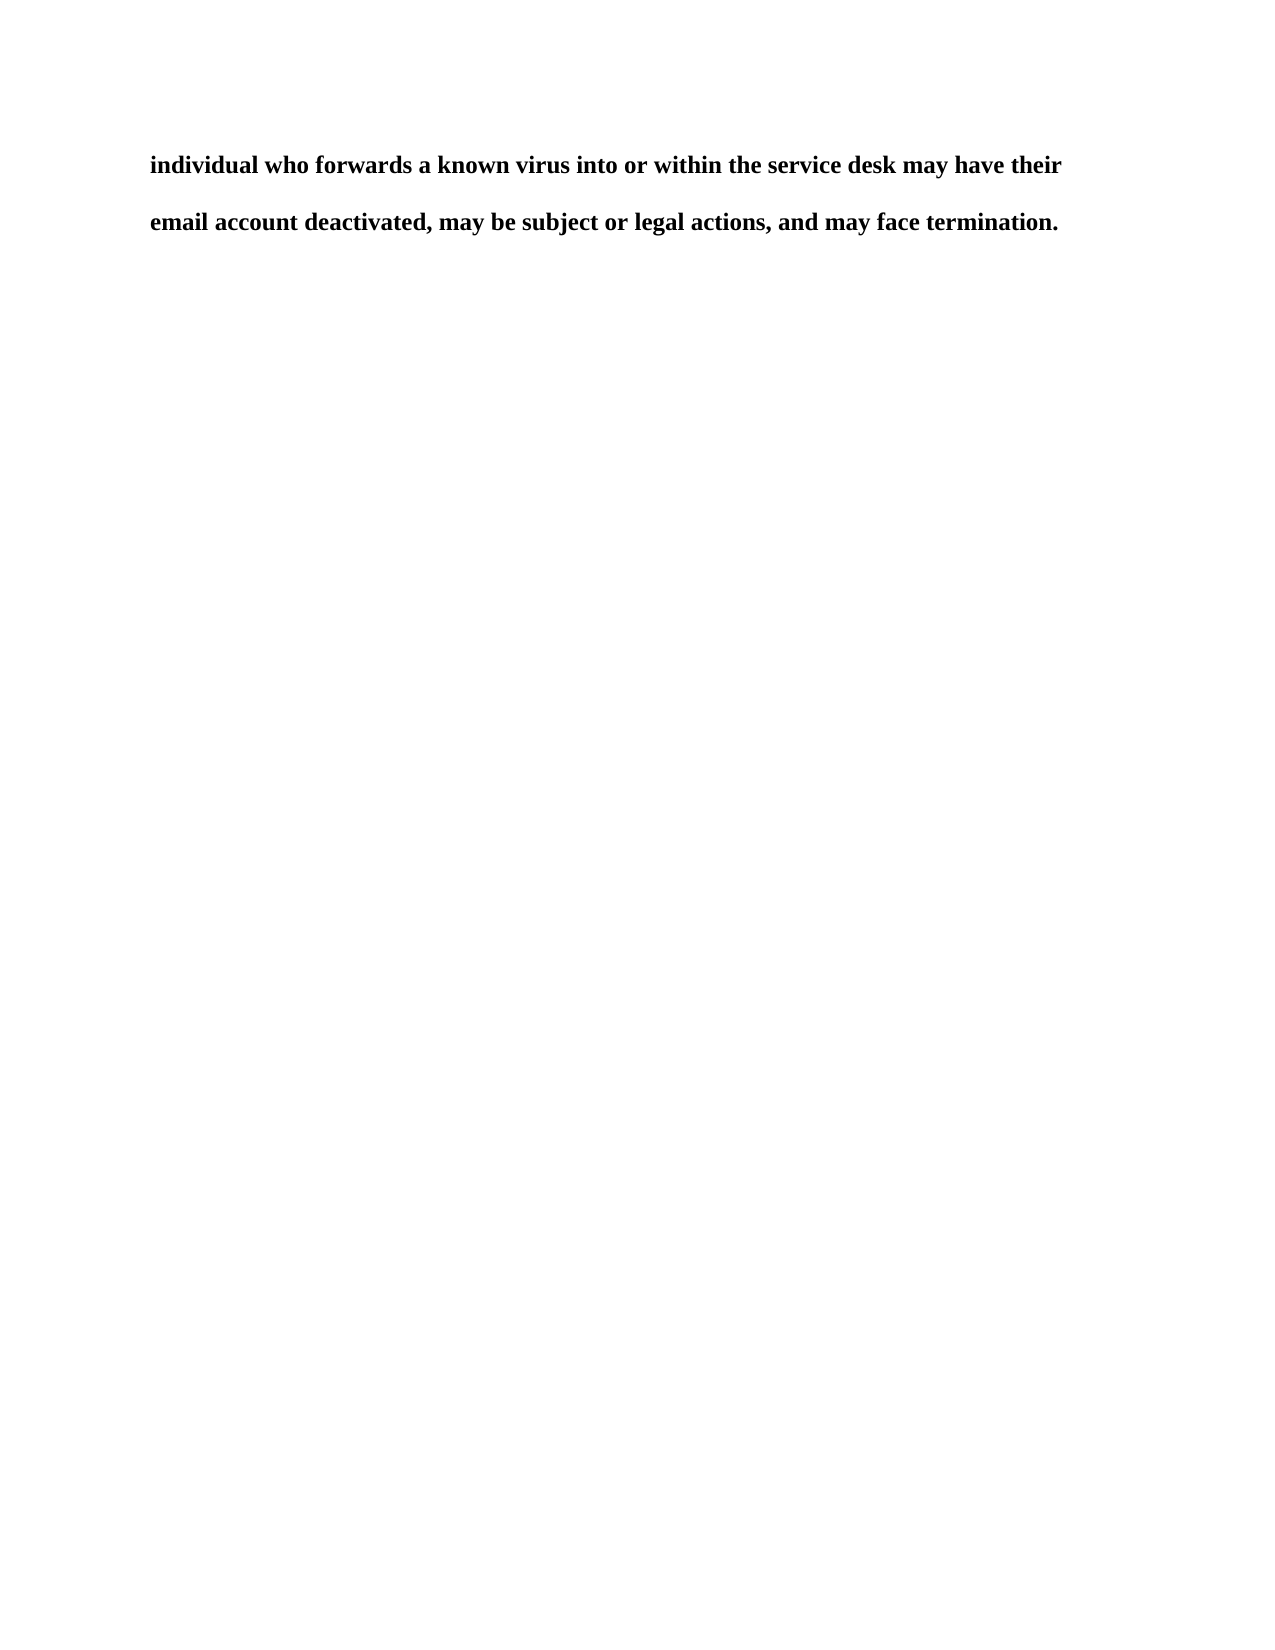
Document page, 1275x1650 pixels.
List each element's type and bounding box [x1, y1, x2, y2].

list [150, 150, 1125, 236]
